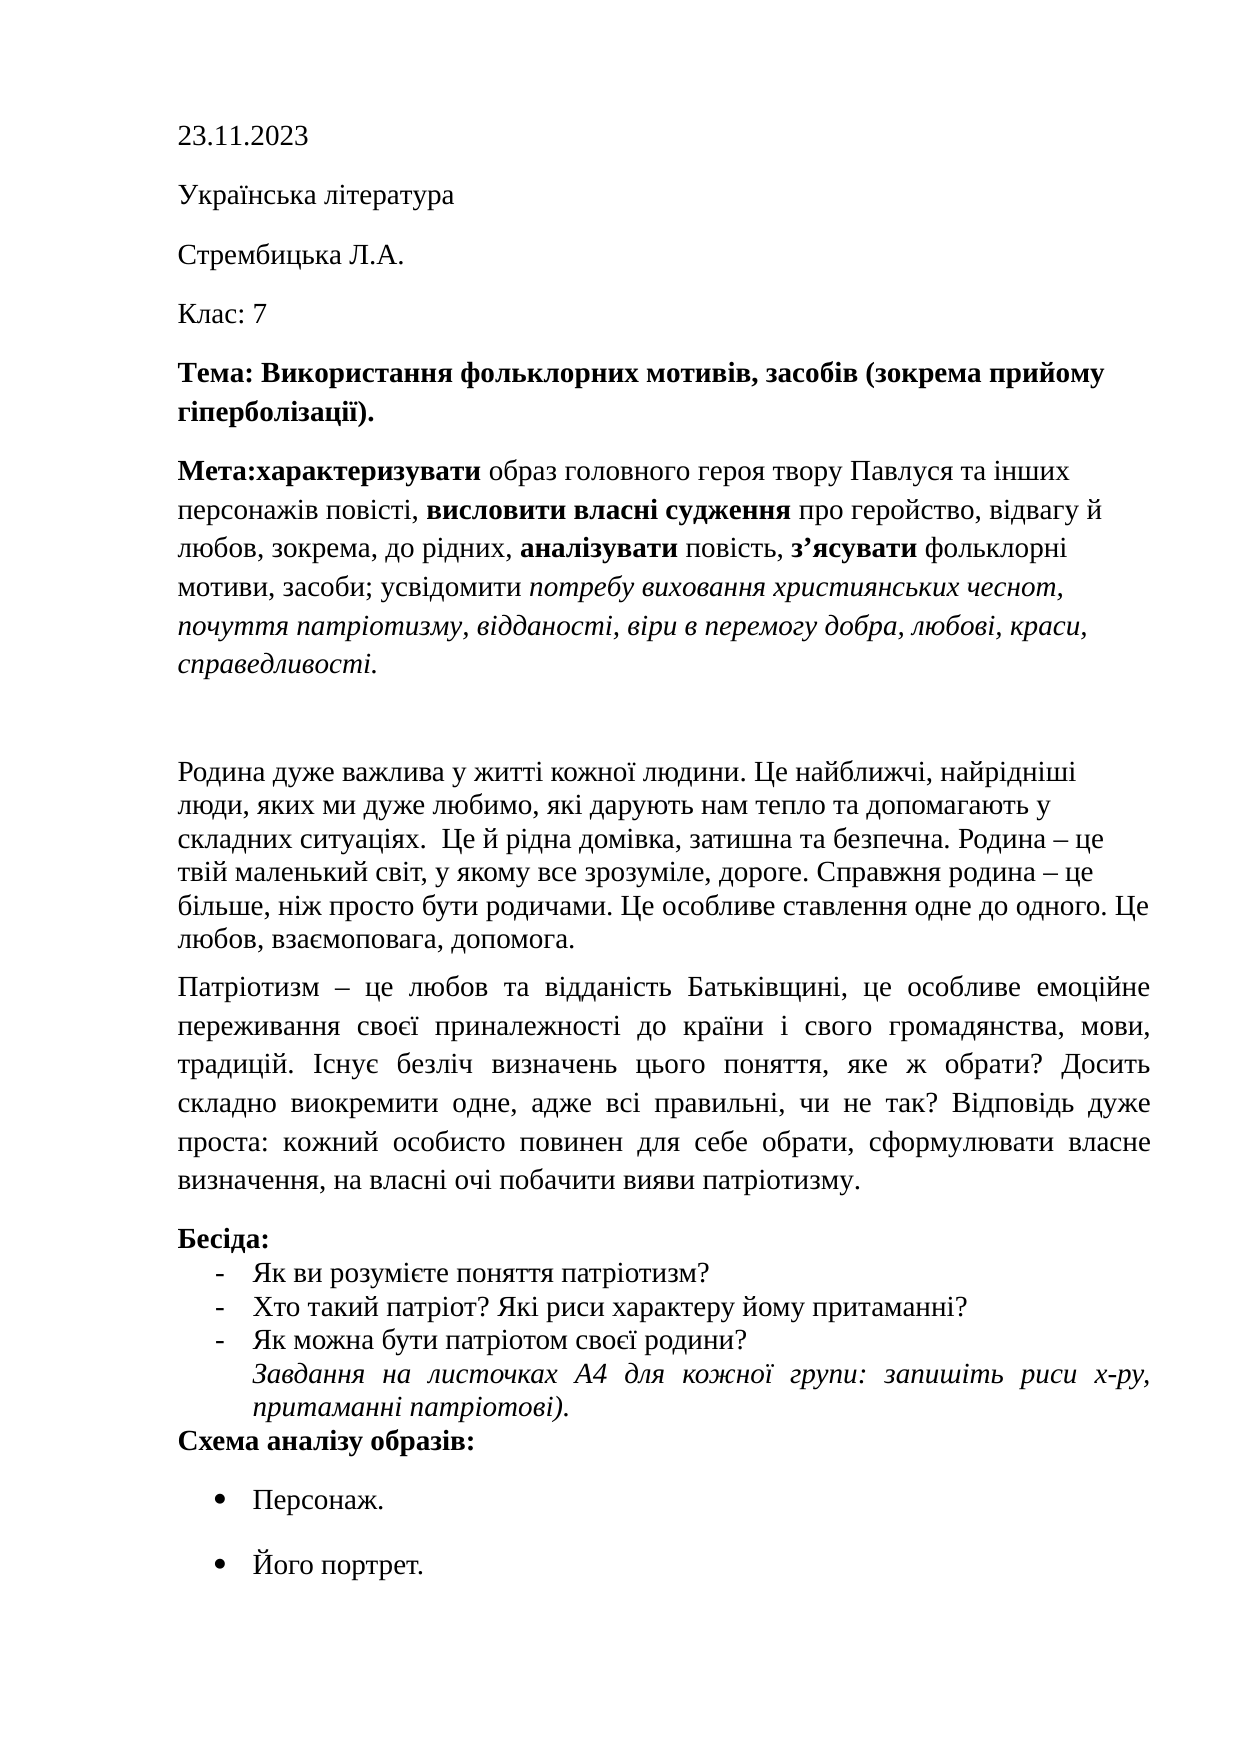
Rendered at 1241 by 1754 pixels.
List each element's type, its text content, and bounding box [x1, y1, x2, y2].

text Бесіда: [177, 1222, 1152, 1255]
text Патріотизм – це любов та відданість Батьківщині, це особливе емоційне переживання своєї приналежності до країни і свого громадянства, мови, традицій. Існує безліч визначень цього поняття, яке ж обрати? Досить складно виокремити одне, адже всі правильні, чи не так? Відповідь дуже проста: кожний особисто повинен для себе обрати, сформулювати власне визначення, на власні очі побачити вияви патріотизму. [177, 969, 1152, 1196]
list Як можна бути патріотом своєї родини? [215, 1322, 1152, 1356]
text Стрембицька Л.А. [177, 237, 1152, 270]
list Персонаж. [215, 1482, 1152, 1516]
list Як ви розумієте поняття патріотизм? [215, 1255, 1152, 1289]
list Його портрет. [215, 1547, 1152, 1581]
text Українська література [177, 177, 1152, 211]
text 23.11.2023 [177, 118, 1152, 152]
list Хто такий патріот? Які риси характеру йому притаманні? [215, 1289, 1152, 1322]
text Мета:характеризувати образ головного героя твору Павлуся та інших персонажів повісті, висловити власні судження про геройство, відвагу й любов, зокрема, до рідних, аналізувати повість, з’ясувати фольклорні мотиви, засоби; усвідомити потребу виховання християнських чеснот, почуття патріотизму, відданості, віри в перемогу добра, любові, краси, справедливості. [177, 453, 1152, 680]
text Родина дуже важлива у житті кожної людини. Це найближчі, найрідніші люди, яких ми дуже любимо, які дарують нам тепло та допомагають у складних ситуаціях. Це й рідна домівка, затишна та безпечна. Родина – це твій маленький світ, у якому все зрозуміле, дороге. Справжня родина – це більше, ніж просто бути родичами. Це особливе ставлення одне до одного. Це любов, взаємоповага, допомога. [177, 754, 1152, 955]
text Тема: Використання фольклорних мотивів, засобів (зокрема прийому гіперболізації). [177, 356, 1152, 428]
list Завдання на листочках А4 для кожної групи: запишіть риси х-ру, притаманні патріотові). [252, 1356, 1152, 1423]
text Схема аналізу образів: [177, 1423, 1152, 1456]
text Клас: 7 [177, 296, 1152, 330]
